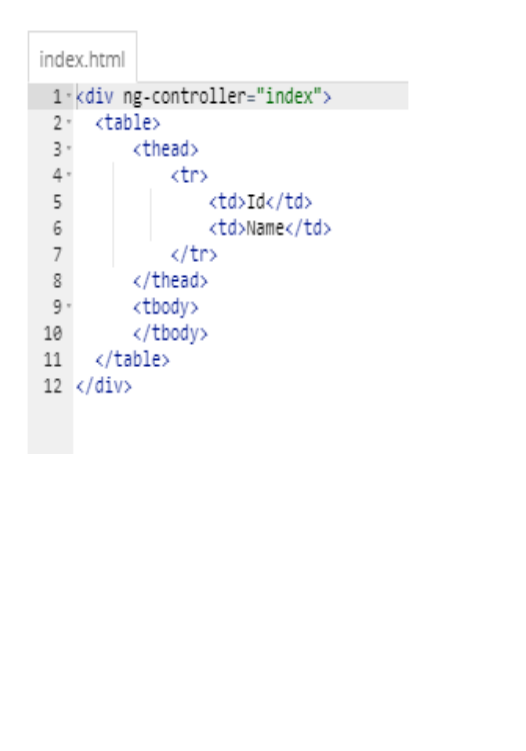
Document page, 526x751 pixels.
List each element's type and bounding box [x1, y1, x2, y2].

picture [17, 17, 409, 454]
